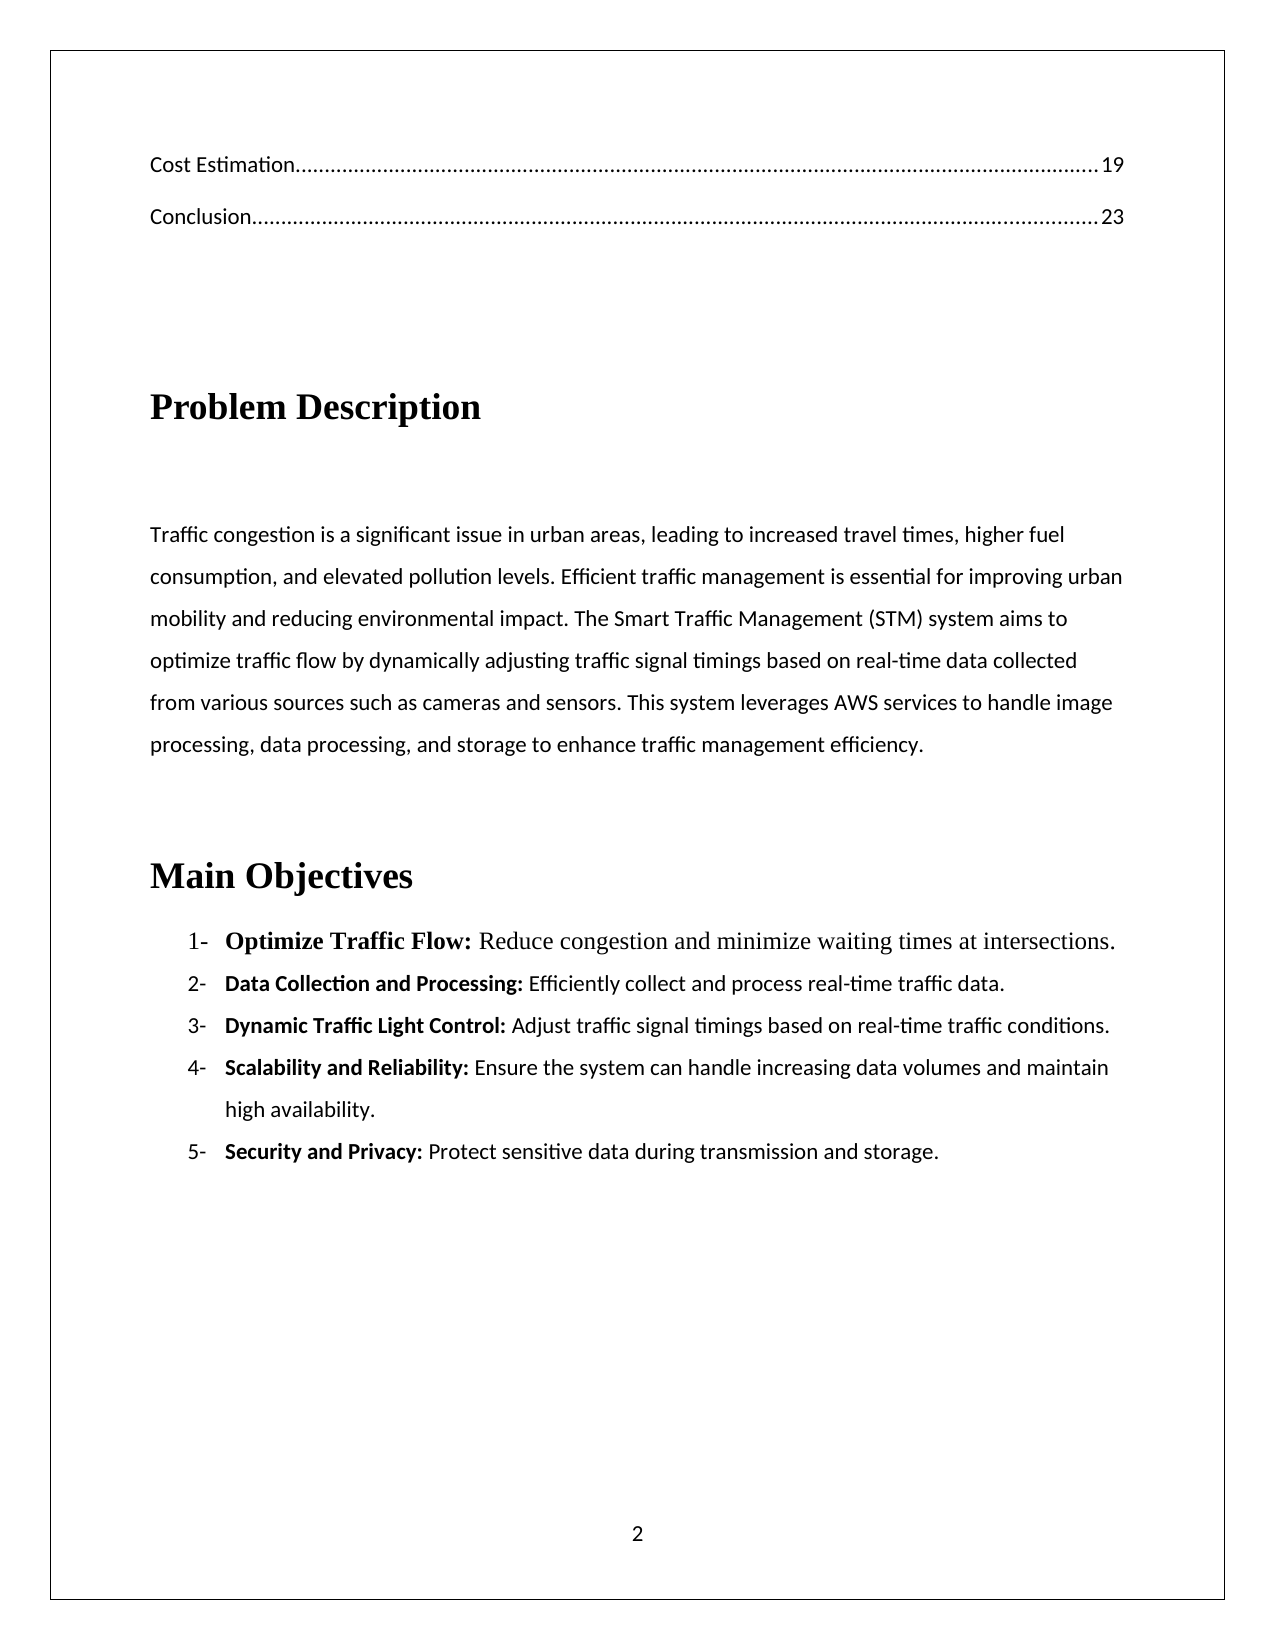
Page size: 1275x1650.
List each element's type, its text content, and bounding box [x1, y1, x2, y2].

subtitle Main Objectives [150, 854, 1125, 897]
list Scalability and Reliability: Ensure the system can handle increasing data volumes and maintain high availability. [187, 1053, 1125, 1123]
list Security and Privacy: Protect sensitive data during transmission and storage. [187, 1137, 1125, 1165]
list Optimize Traffic Flow: Reduce congestion and minimize waiting times at intersections. [187, 926, 1125, 955]
text Traffic congestion is a significant issue in urban areas, leading to increased travel times, higher fuel consumption, and elevated pollution levels. Efficient traffic management is essential for improving urban mobility and reducing environmental impact. The Smart Traffic Management (STM) system aims to optimize traffic flow by dynamically adjusting traffic signal timings based on real-time data collected from various sources such as cameras and sensors. This system leverages AWS services to handle image processing, data processing, and storage to enhance traffic management efficiency. [150, 478, 1125, 758]
list Dynamic Traffic Light Control: Adjust traffic signal timings based on real-time traffic conditions. [187, 1011, 1125, 1039]
list Data Collection and Processing: Efficiently collect and process real-time traffic data. [187, 969, 1125, 997]
subtitle Problem Description [150, 384, 1125, 428]
